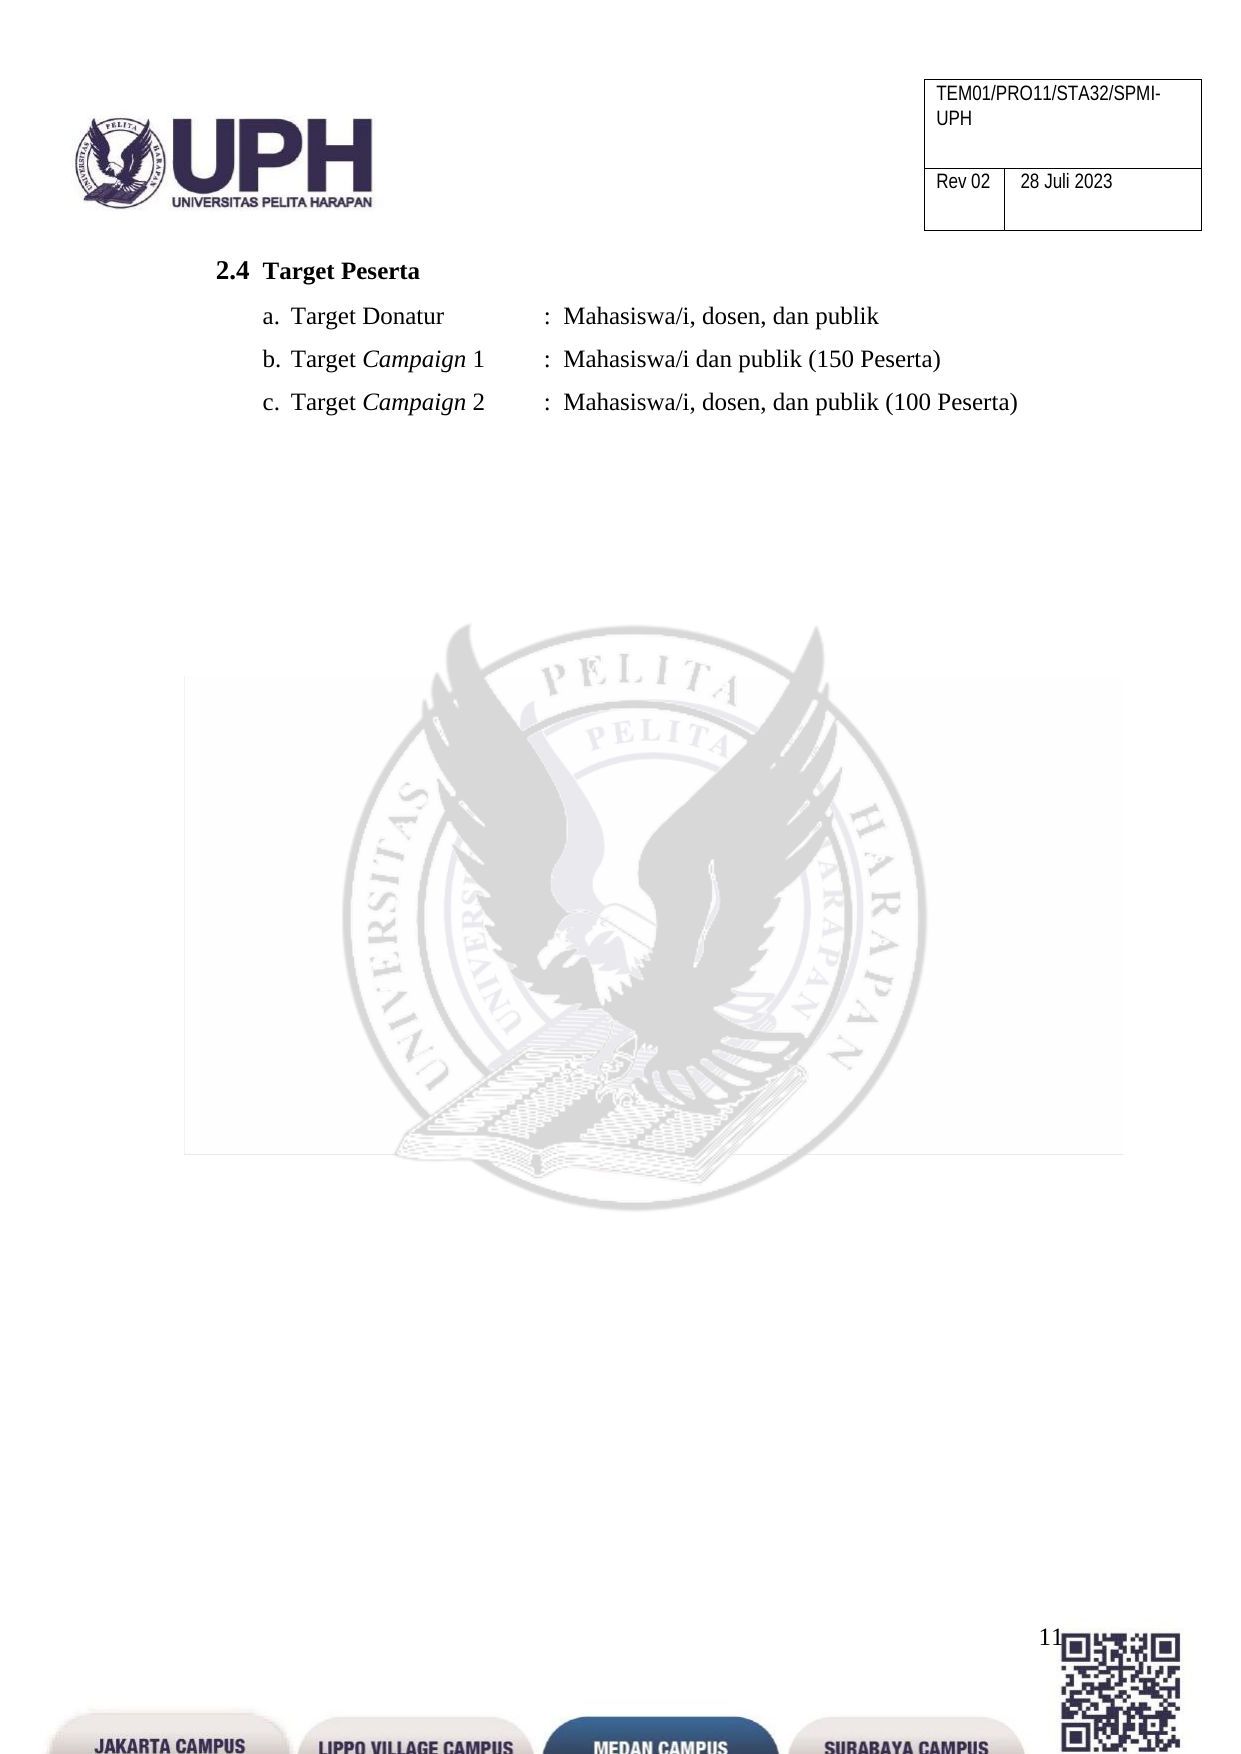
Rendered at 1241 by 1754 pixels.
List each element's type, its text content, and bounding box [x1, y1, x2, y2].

list Target Campaign 2 : Mahasiswa/i, dosen, dan publik (100 Peserta) [262, 387, 1063, 416]
list Target Campaign 1 : Mahasiswa/i dan publik (150 Peserta) [262, 344, 1063, 373]
picture [7, 51, 1241, 1754]
subtitle Target Peserta [216, 254, 1063, 285]
list Target Donatur : Mahasiswa/i, dosen, dan publik [262, 301, 1063, 329]
